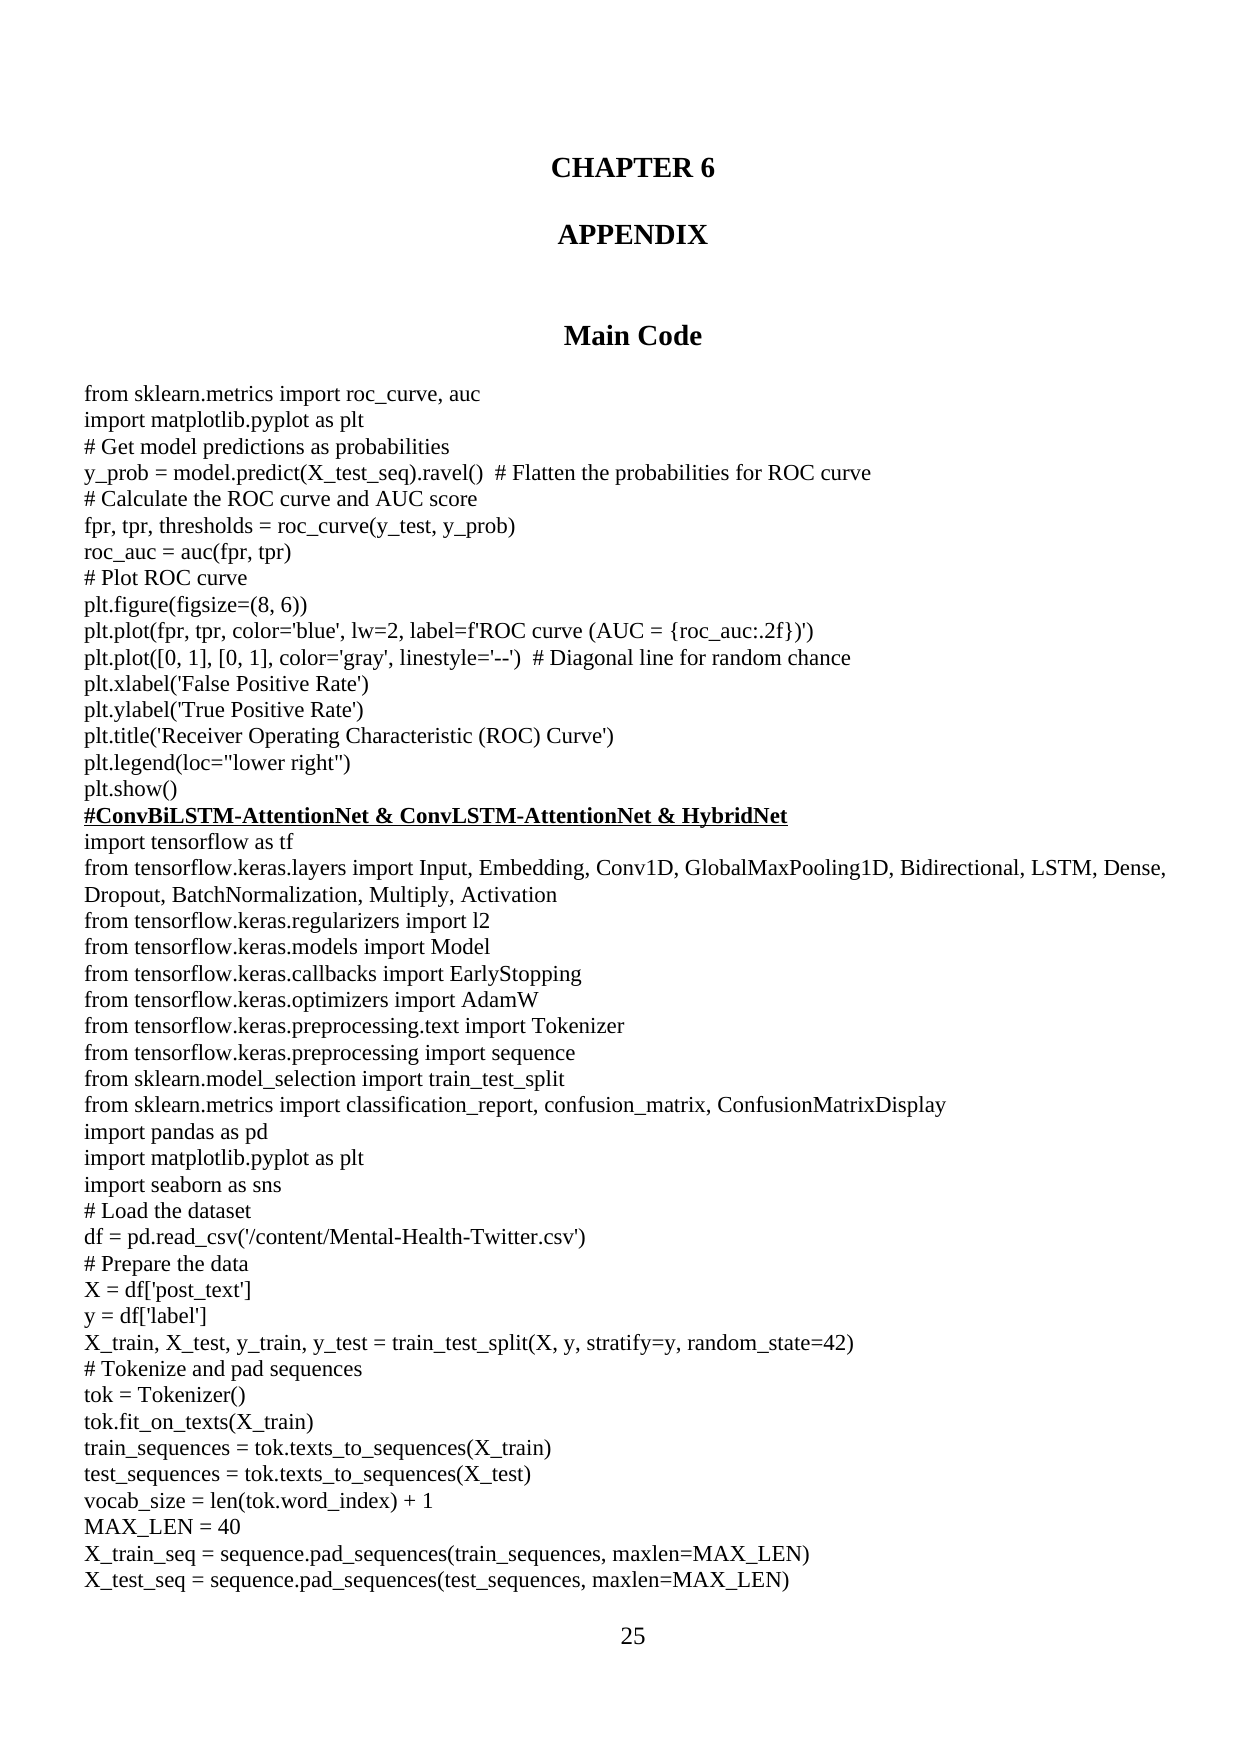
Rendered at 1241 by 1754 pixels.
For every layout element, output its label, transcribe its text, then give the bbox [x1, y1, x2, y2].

text plt.figure(figsize=(8, 6)) [84, 591, 1182, 617]
text X_train_seq = sequence.pad_sequences(train_sequences, maxlen=MAX_LEN) [84, 1539, 1182, 1566]
text fpr, tpr, thresholds = roc_curve(y_test, y_prob) [84, 512, 1182, 538]
text test_sequences = tok.texts_to_sequences(X_test) [84, 1461, 1182, 1487]
text APPENDIX [84, 217, 1182, 251]
text plt.show() [84, 775, 1182, 802]
text from sklearn.metrics import roc_curve, auc [84, 380, 1182, 406]
text MAX_LEN = 40 [84, 1513, 1182, 1539]
text plt.title('Receiver Operating Characteristic (ROC) Curve') [84, 723, 1182, 749]
text X = df['post_text'] [84, 1276, 1182, 1302]
text # Plot ROC curve [84, 564, 1182, 591]
text import pandas as pd [84, 1118, 1182, 1144]
text train_sequences = tok.texts_to_sequences(X_train) [84, 1434, 1182, 1461]
text y = df['label'] [84, 1302, 1182, 1329]
text # Prepare the data [84, 1250, 1182, 1276]
text from tensorflow.keras.layers import Input, Embedding, Conv1D, GlobalMaxPooling1D, Bidirectional, LSTM, Dense, Dropout, BatchNormalization, Multiply, Activation [84, 854, 1182, 907]
text import seaborn as sns [84, 1171, 1182, 1197]
text plt.legend(loc="lower right") [84, 749, 1182, 775]
text plt.plot([0, 1], [0, 1], color='gray', linestyle='--') # Diagonal line for random chance [84, 643, 1182, 670]
text from tensorflow.keras.optimizers import AdamW [84, 986, 1182, 1012]
text import matplotlib.pyplot as plt [84, 406, 1182, 433]
text #ConvBiLSTM-AttentionNet & ConvLSTM-AttentionNet & HybridNet [84, 802, 1182, 828]
text X_test_seq = sequence.pad_sequences(test_sequences, maxlen=MAX_LEN) [84, 1566, 1182, 1592]
text plt.plot(fpr, tpr, color='blue', lw=2, label=f'ROC curve (AUC = {roc_auc:.2f})') [84, 617, 1182, 643]
text X_train, X_test, y_train, y_test = train_test_split(X, y, stratify=y, random_state=42) [84, 1329, 1182, 1355]
text from sklearn.model_selection import train_test_split [84, 1065, 1182, 1092]
text tok = Tokenizer() [84, 1381, 1182, 1408]
text from sklearn.metrics import classification_report, confusion_matrix, ConfusionMatrixDisplay [84, 1092, 1182, 1118]
text plt.ylabel('True Positive Rate') [84, 696, 1182, 723]
text # Calculate the ROC curve and AUC score [84, 485, 1182, 512]
text # Get model predictions as probabilities [84, 433, 1182, 459]
text # Tokenize and pad sequences [84, 1355, 1182, 1381]
text import matplotlib.pyplot as plt [84, 1144, 1182, 1171]
text # Load the dataset [84, 1197, 1182, 1223]
text from tensorflow.keras.preprocessing import sequence [84, 1039, 1182, 1065]
text tok.fit_on_texts(X_train) [84, 1408, 1182, 1434]
text vocab_size = len(tok.word_index) + 1 [84, 1487, 1182, 1513]
text from tensorflow.keras.regularizers import l2 [84, 907, 1182, 933]
text df = pd.read_csv('/content/Mental-Health-Twitter.csv') [84, 1223, 1182, 1250]
text roc_auc = auc(fpr, tpr) [84, 538, 1182, 564]
text CHAPTER 6 [84, 150, 1182, 183]
text from tensorflow.keras.callbacks import EarlyStopping [84, 960, 1182, 986]
text from tensorflow.keras.models import Model [84, 933, 1182, 960]
text from tensorflow.keras.preprocessing.text import Tokenizer [84, 1012, 1182, 1039]
text y_prob = model.predict(X_test_seq).ravel() # Flatten the probabilities for ROC curve [84, 459, 1182, 485]
text Main Code [84, 318, 1182, 351]
text plt.xlabel('False Positive Rate') [84, 670, 1182, 696]
text import tensorflow as tf [84, 828, 1182, 854]
